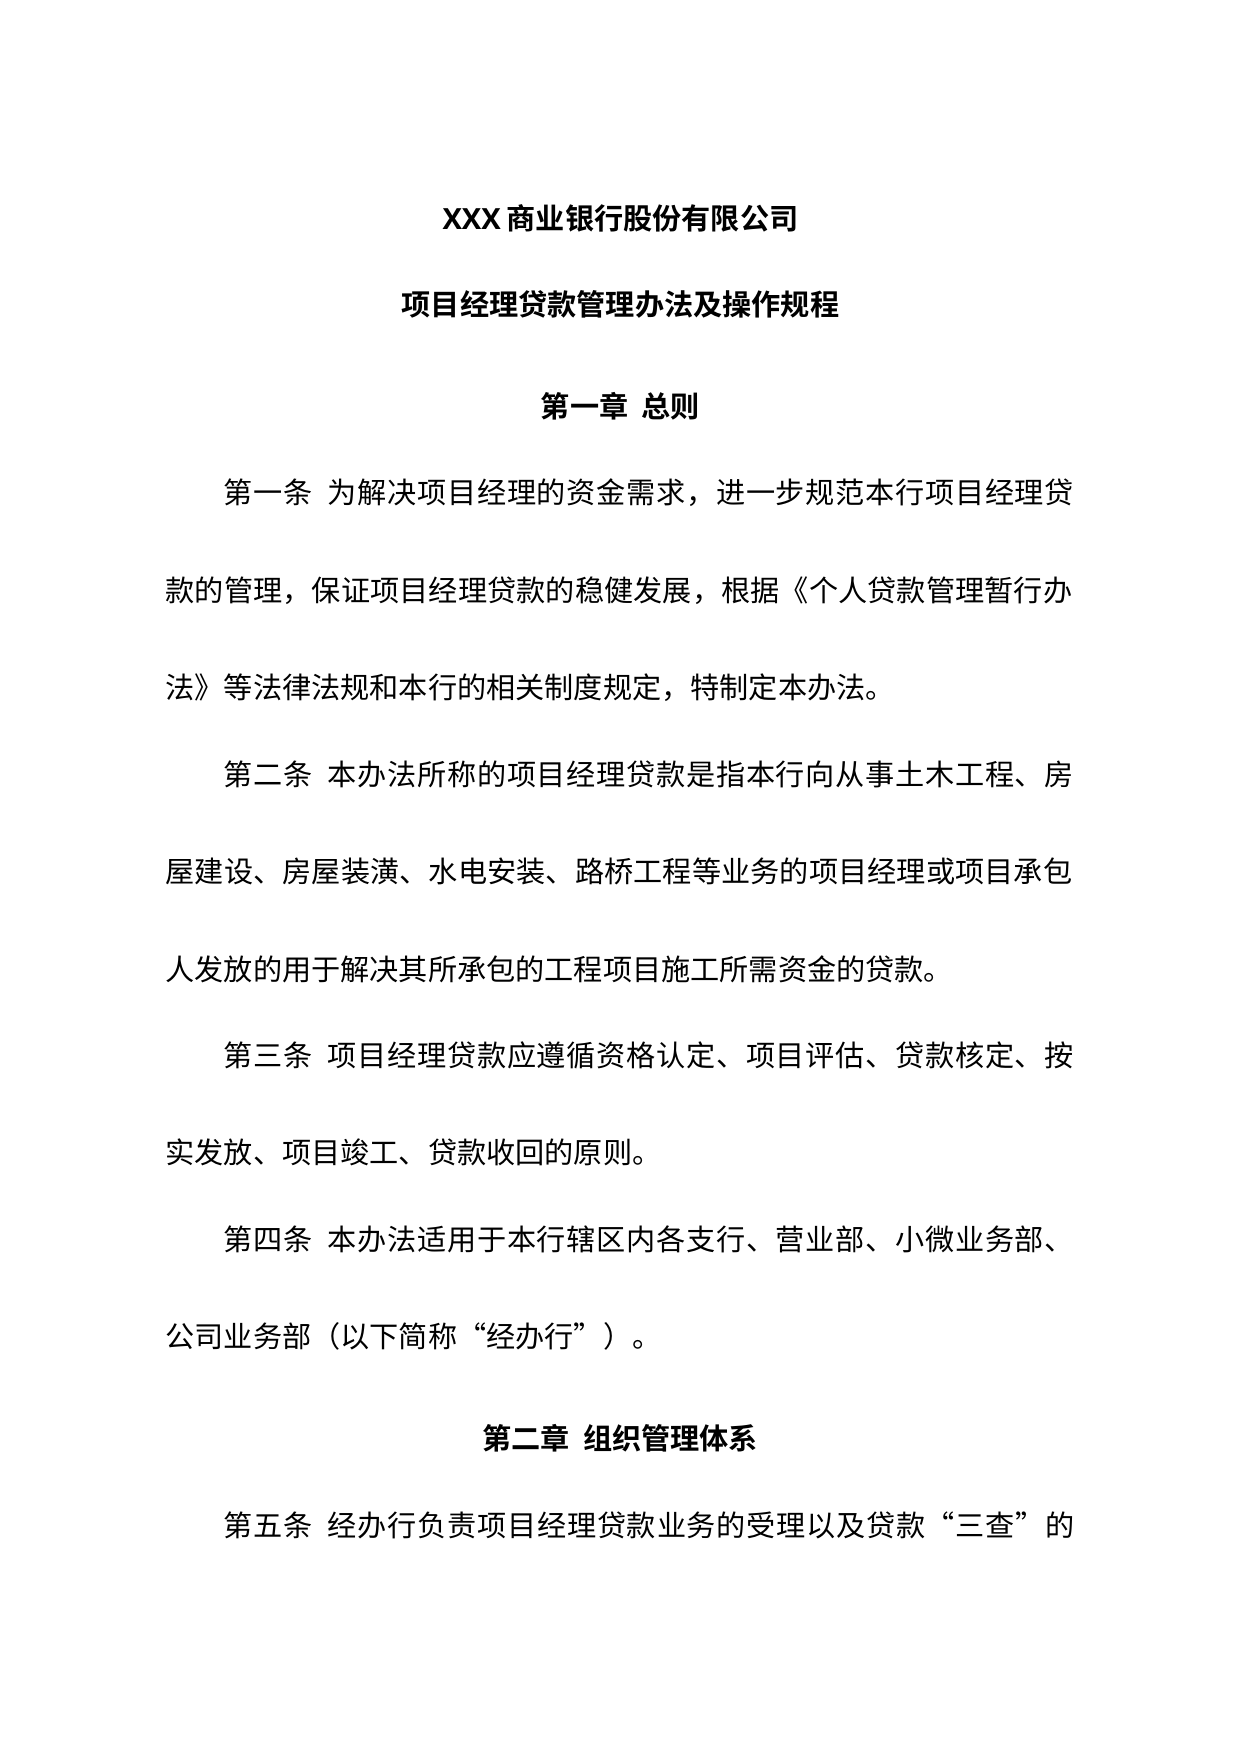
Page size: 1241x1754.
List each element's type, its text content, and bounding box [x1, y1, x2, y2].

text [165, 1491, 1075, 1556]
subtitle 项目经理贷款管理办法及操作规程 [165, 270, 1075, 335]
text 第三条 项目经理贷款应遵循资格认定、项目评估、贷款核定、按实发放、项目竣工、贷款收回的原则。 [165, 1021, 1075, 1183]
text 第二章 组织管理体系 [165, 1404, 1075, 1469]
text 第一条 为解决项目经理的资金需求，进一步规范本行项目经理贷款的管理，保证项目经理贷款的稳健发展，根据《个人贷款管理暂行办法》等法律法规和本行的相关制度规定，特制定本办法。 [165, 459, 1075, 719]
text XXX商业银行股份有限公司 [165, 184, 1075, 249]
text 第四条 本办法适用于本行辖区内各支行、营业部、小微业务部、公司业务部（以下简称“经办行”）。 [165, 1205, 1075, 1367]
text 第一章 总则 [165, 373, 1075, 438]
text 第二条 本办法所称的项目经理贷款是指本行向从事土木工程、房屋建设、房屋装潢、水电安装、路桥工程等业务的项目经理或项目承包人发放的用于解决其所承包的工程项目施工所需资金的贷款。 [165, 740, 1075, 1000]
